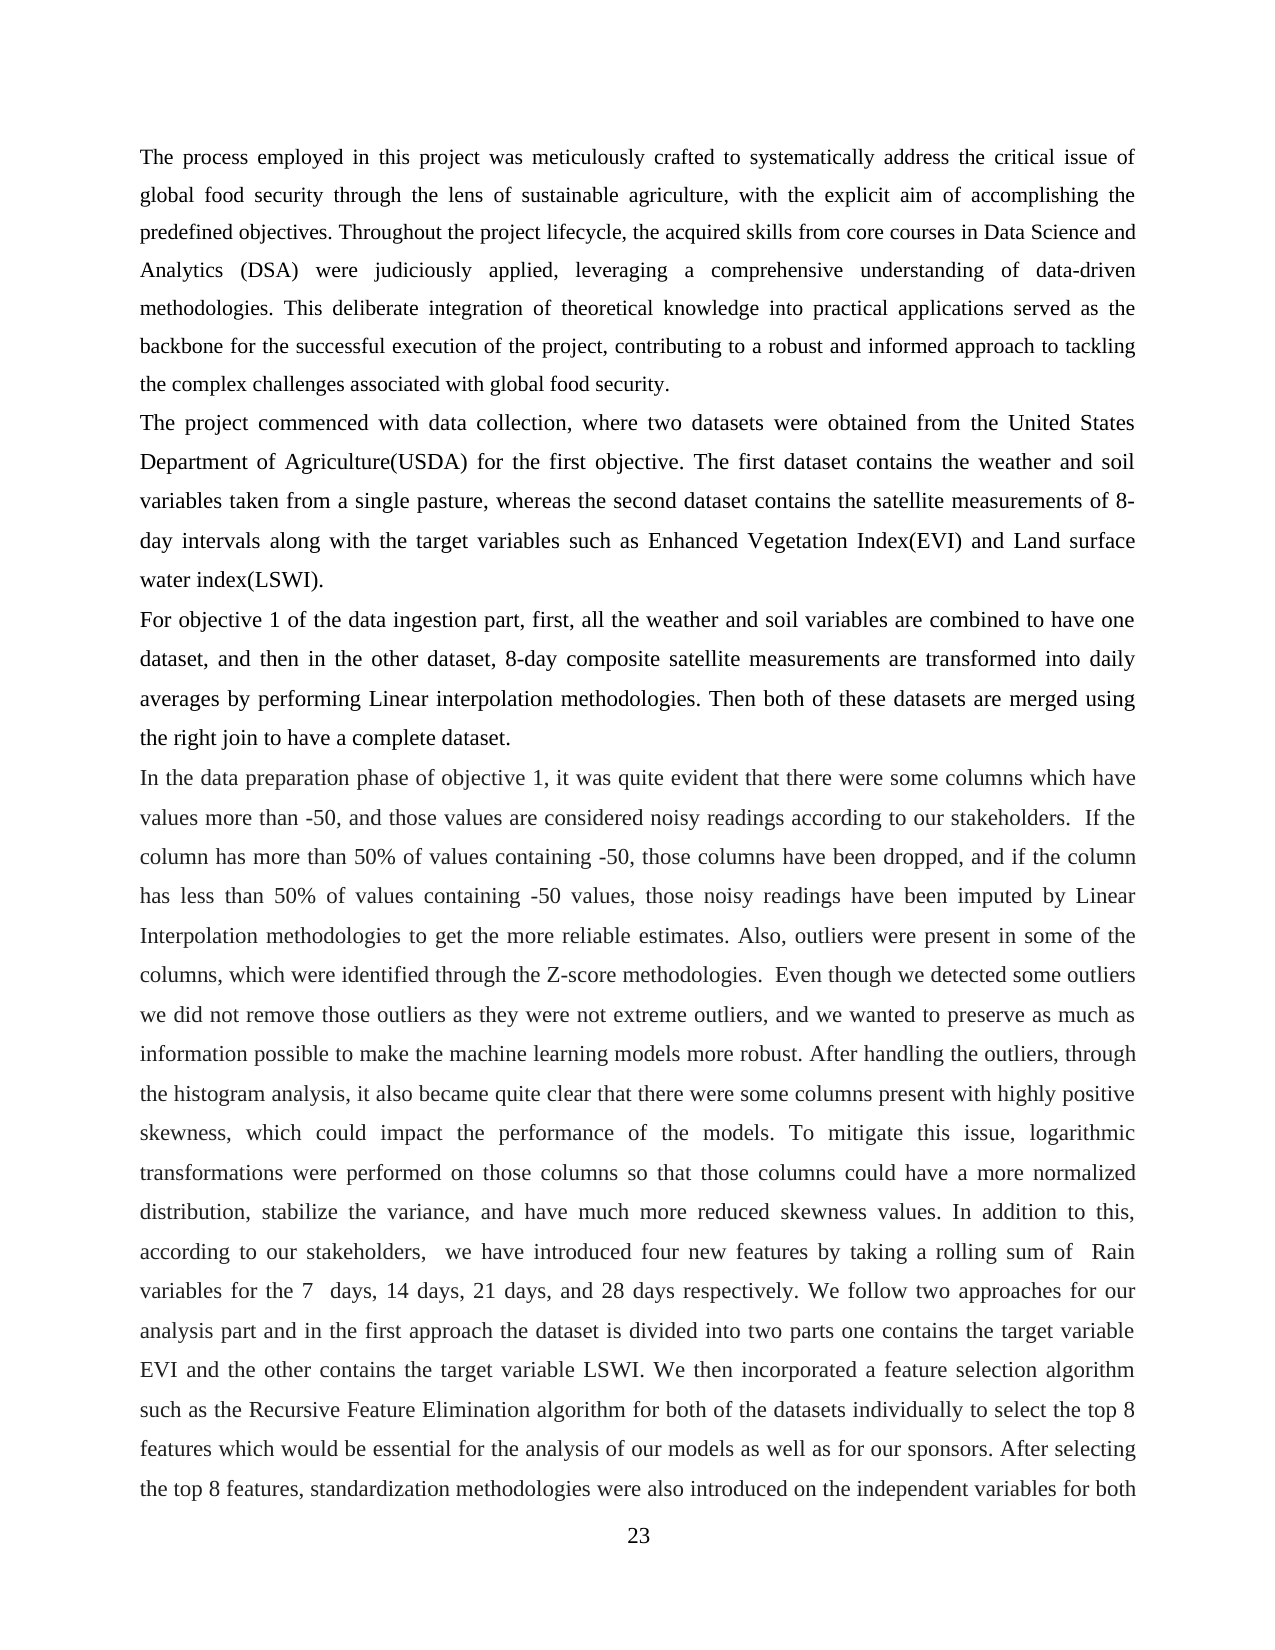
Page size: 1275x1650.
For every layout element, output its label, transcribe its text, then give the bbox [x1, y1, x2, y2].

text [139, 764, 1137, 1501]
text The project commenced with data collection, where two datasets were obtained from the United States Department of Agriculture(USDA) for the first objective. The first dataset contains the weather and soil variables taken from a single pasture, whereas the second dataset contains the satellite measurements of 8-day intervals along with the target variables such as Enhanced Vegetation Index(EVI) and Land surface water index(LSWI). [139, 408, 1137, 593]
text For objective 1 of the data ingestion part, first, all the weather and soil variables are combined to have one dataset, and then in the other dataset, 8-day composite satellite measurements are transformed into daily averages by performing Linear interpolation methodologies. Then both of these datasets are merged using the right join to have a complete dataset. [139, 606, 1137, 751]
text The process employed in this project was meticulously crafted to systematically address the critical issue of global food security through the lens of sustainable agriculture, with the explicit aim of accomplishing the predefined objectives. Throughout the project lifecycle, the acquired skills from core courses in Data Science and Analytics (DSA) were judiciously applied, leveraging a comprehensive understanding of data-driven methodologies. This deliberate integration of theoretical knowledge into practical applications served as the backbone for the successful execution of the project, contributing to a robust and informed approach to tackling the complex challenges associated with global food security. [139, 144, 1137, 396]
